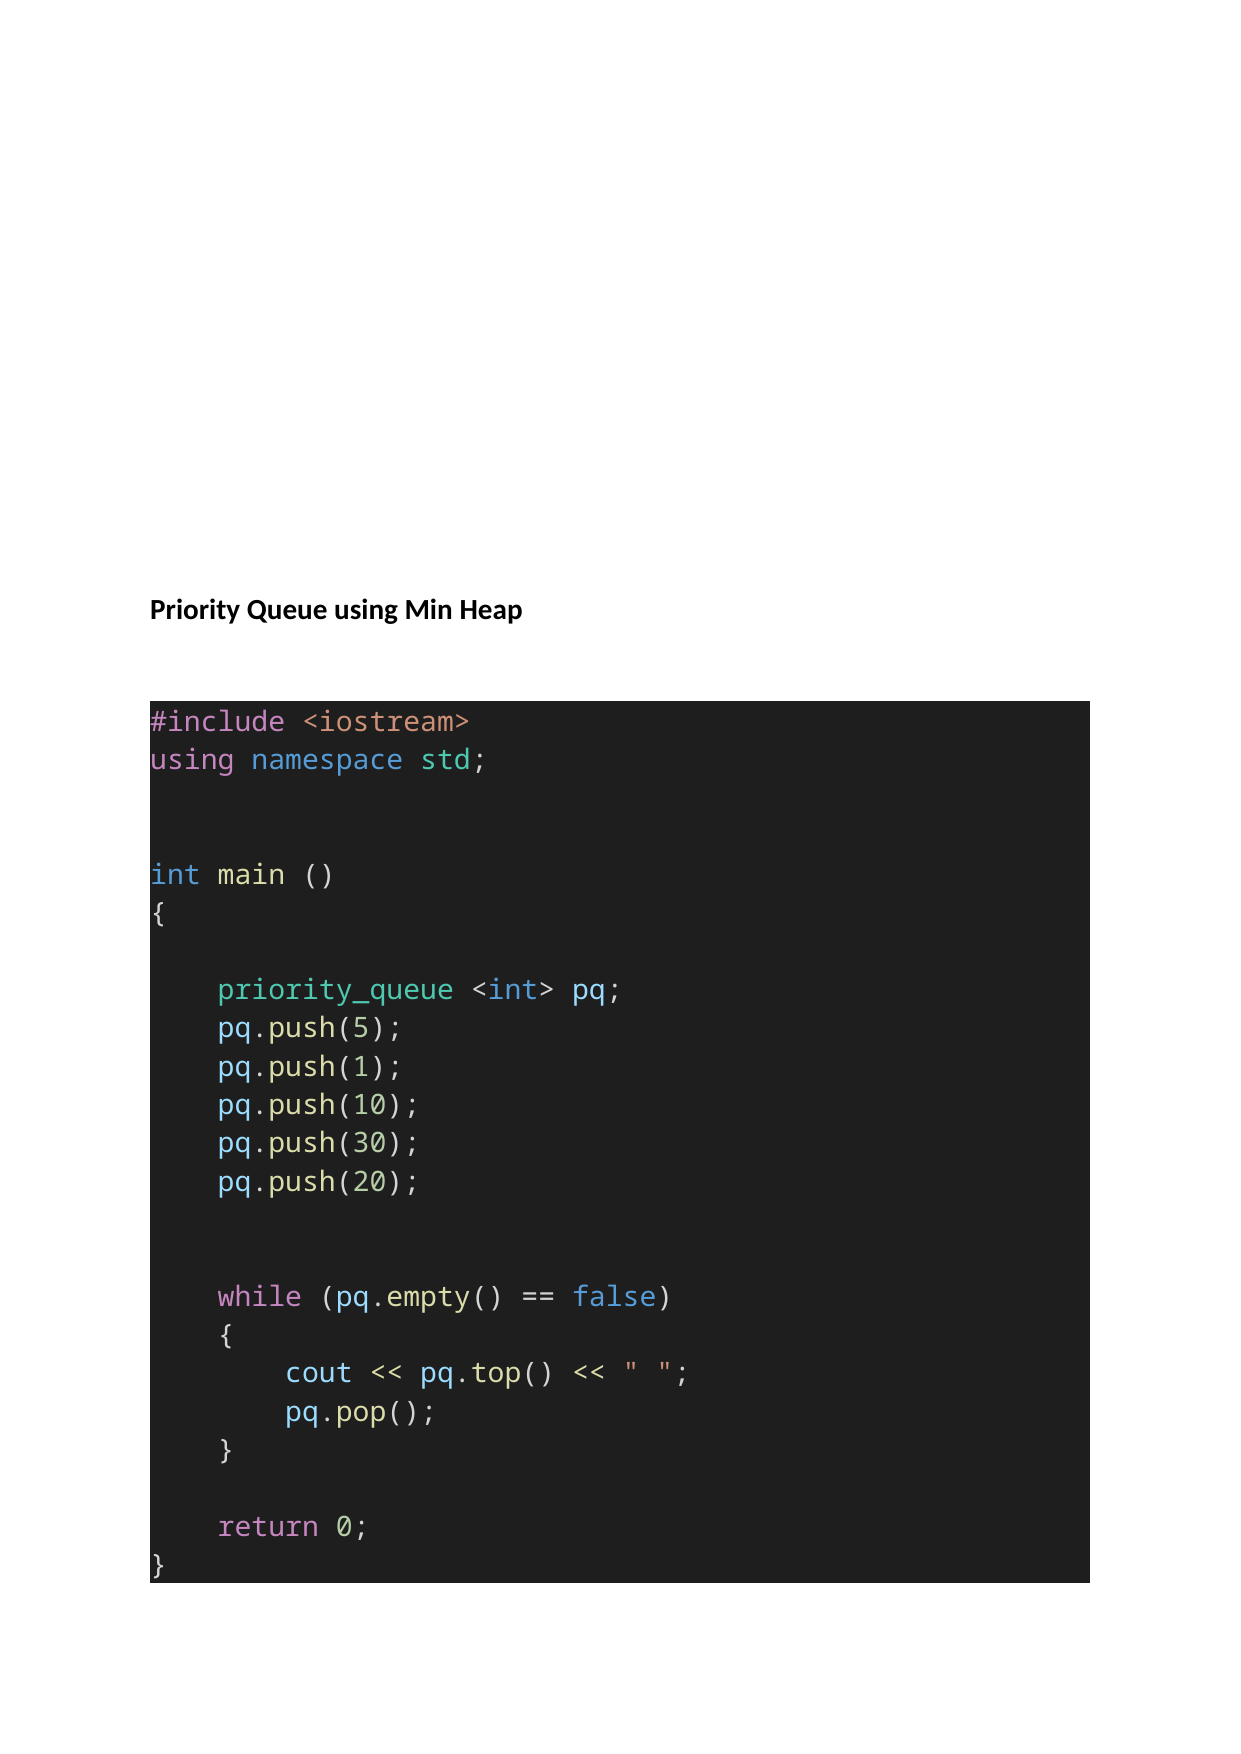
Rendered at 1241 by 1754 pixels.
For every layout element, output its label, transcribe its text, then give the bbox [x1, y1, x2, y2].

text int main () [150, 854, 1090, 893]
text priority_queue <int> pq; [150, 969, 1090, 1008]
text pq.push(1); [150, 1046, 1090, 1084]
text { [150, 1314, 1090, 1353]
text cout << pq.top() << " "; [150, 1353, 1090, 1391]
text while (pq.empty() == false) [150, 1276, 1090, 1314]
text pq.push(10); [150, 1084, 1090, 1123]
text } [150, 1429, 1090, 1468]
text Priority Queue using Min Heap [150, 591, 1090, 626]
text #include <iostream> [150, 701, 1090, 739]
text pq.pop(); [150, 1391, 1090, 1429]
text pq.push(5); [150, 1008, 1090, 1046]
text } [150, 1544, 1090, 1583]
text { [150, 893, 1090, 931]
text pq.push(20); [150, 1161, 1090, 1199]
text using namespace std; [150, 739, 1090, 778]
text return 0; [150, 1506, 1090, 1544]
text pq.push(30); [150, 1123, 1090, 1161]
